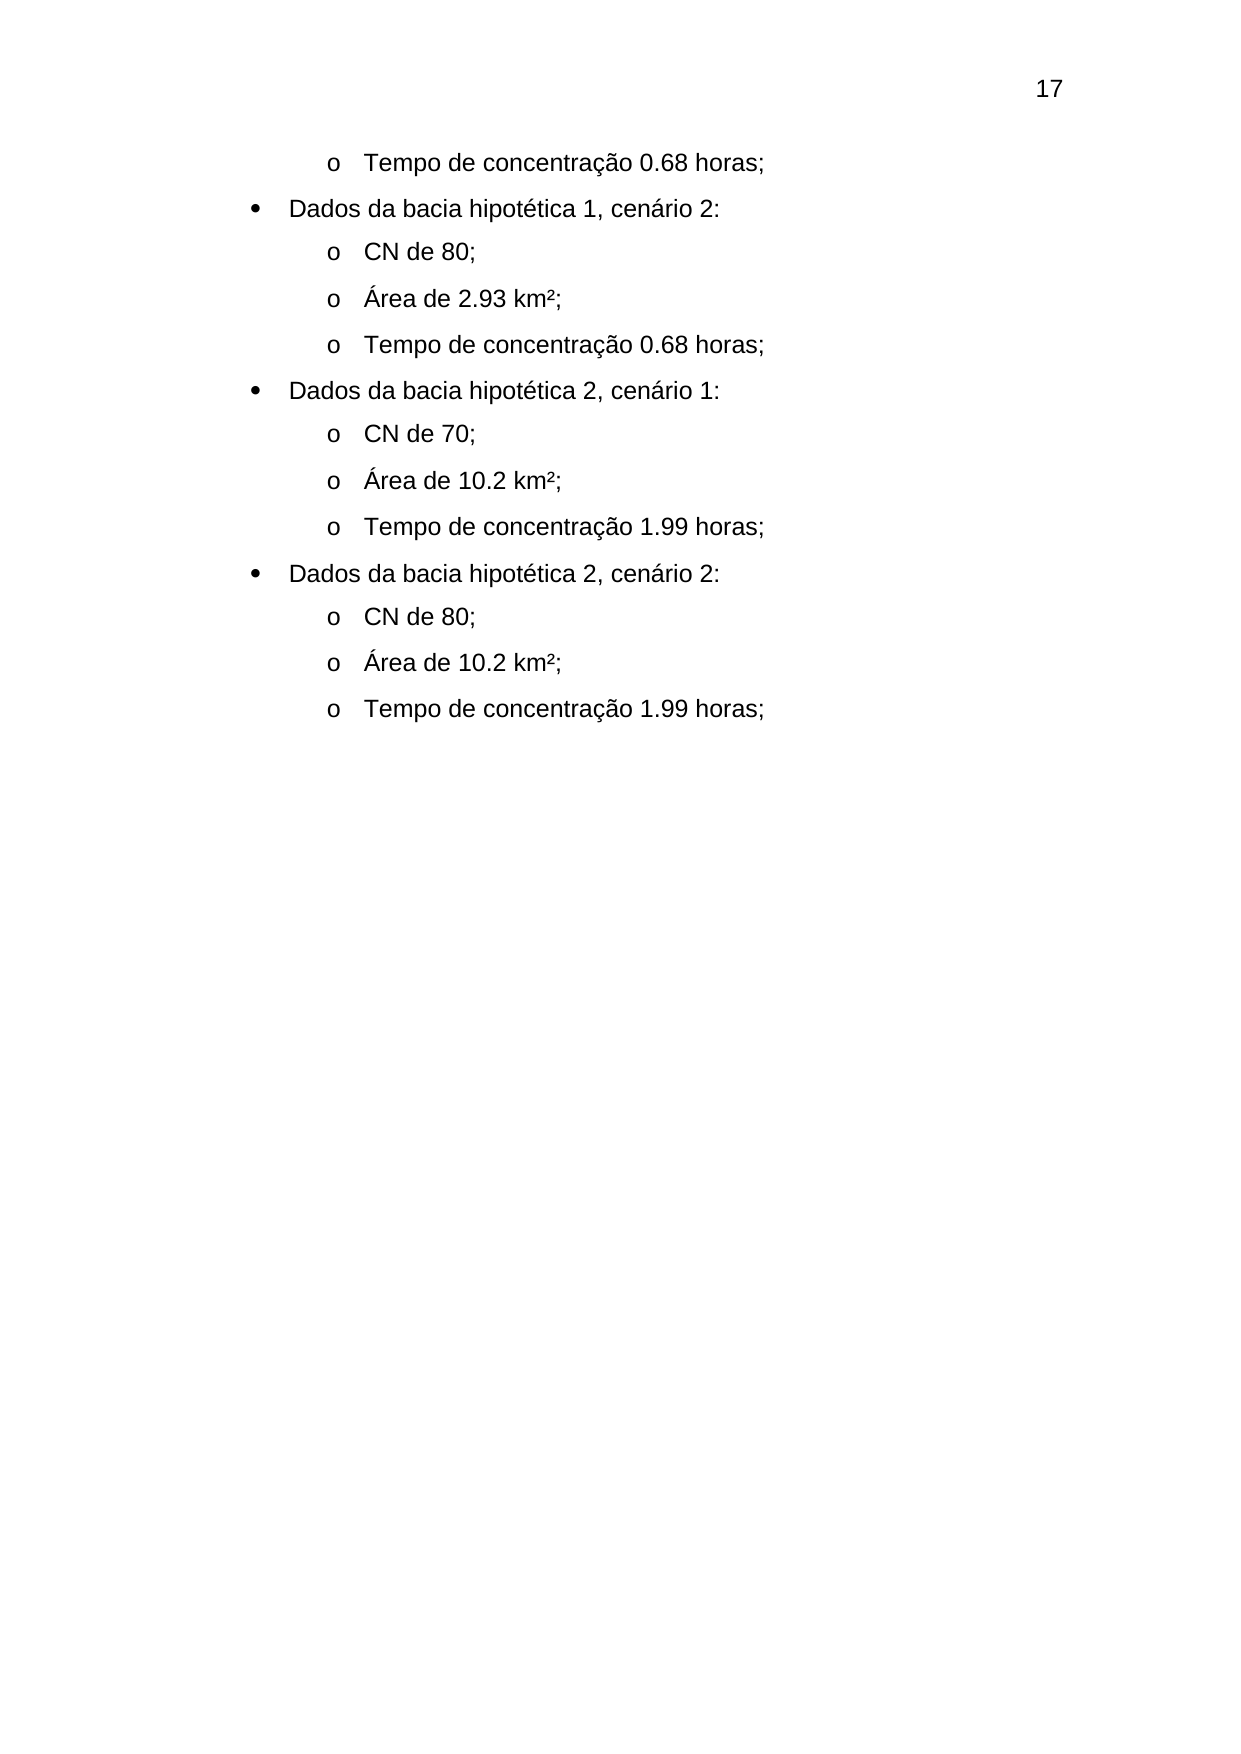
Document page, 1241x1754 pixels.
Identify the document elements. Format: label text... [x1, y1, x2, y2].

list CN de 70; [326, 419, 1063, 450]
list Área de 10.2 km²; [326, 648, 1063, 679]
list Dados da bacia hipotética 1, cenário 2: [251, 194, 1063, 223]
list Dados da bacia hipotética 2, cenário 2: [251, 558, 1063, 587]
list CN de 80; [326, 237, 1063, 268]
list Tempo de concentração 0.68 horas; [326, 330, 1063, 361]
list Área de 2.93 km²; [326, 283, 1063, 314]
list CN de 80; [326, 602, 1063, 633]
list Tempo de concentração 1.99 horas; [326, 512, 1063, 543]
list Área de 10.2 km²; [326, 466, 1063, 497]
list Tempo de concentração 1.99 horas; [326, 694, 1063, 725]
list Dados da bacia hipotética 2, cenário 1: [251, 376, 1063, 405]
list Tempo de concentração 0.68 horas; [326, 148, 1063, 178]
